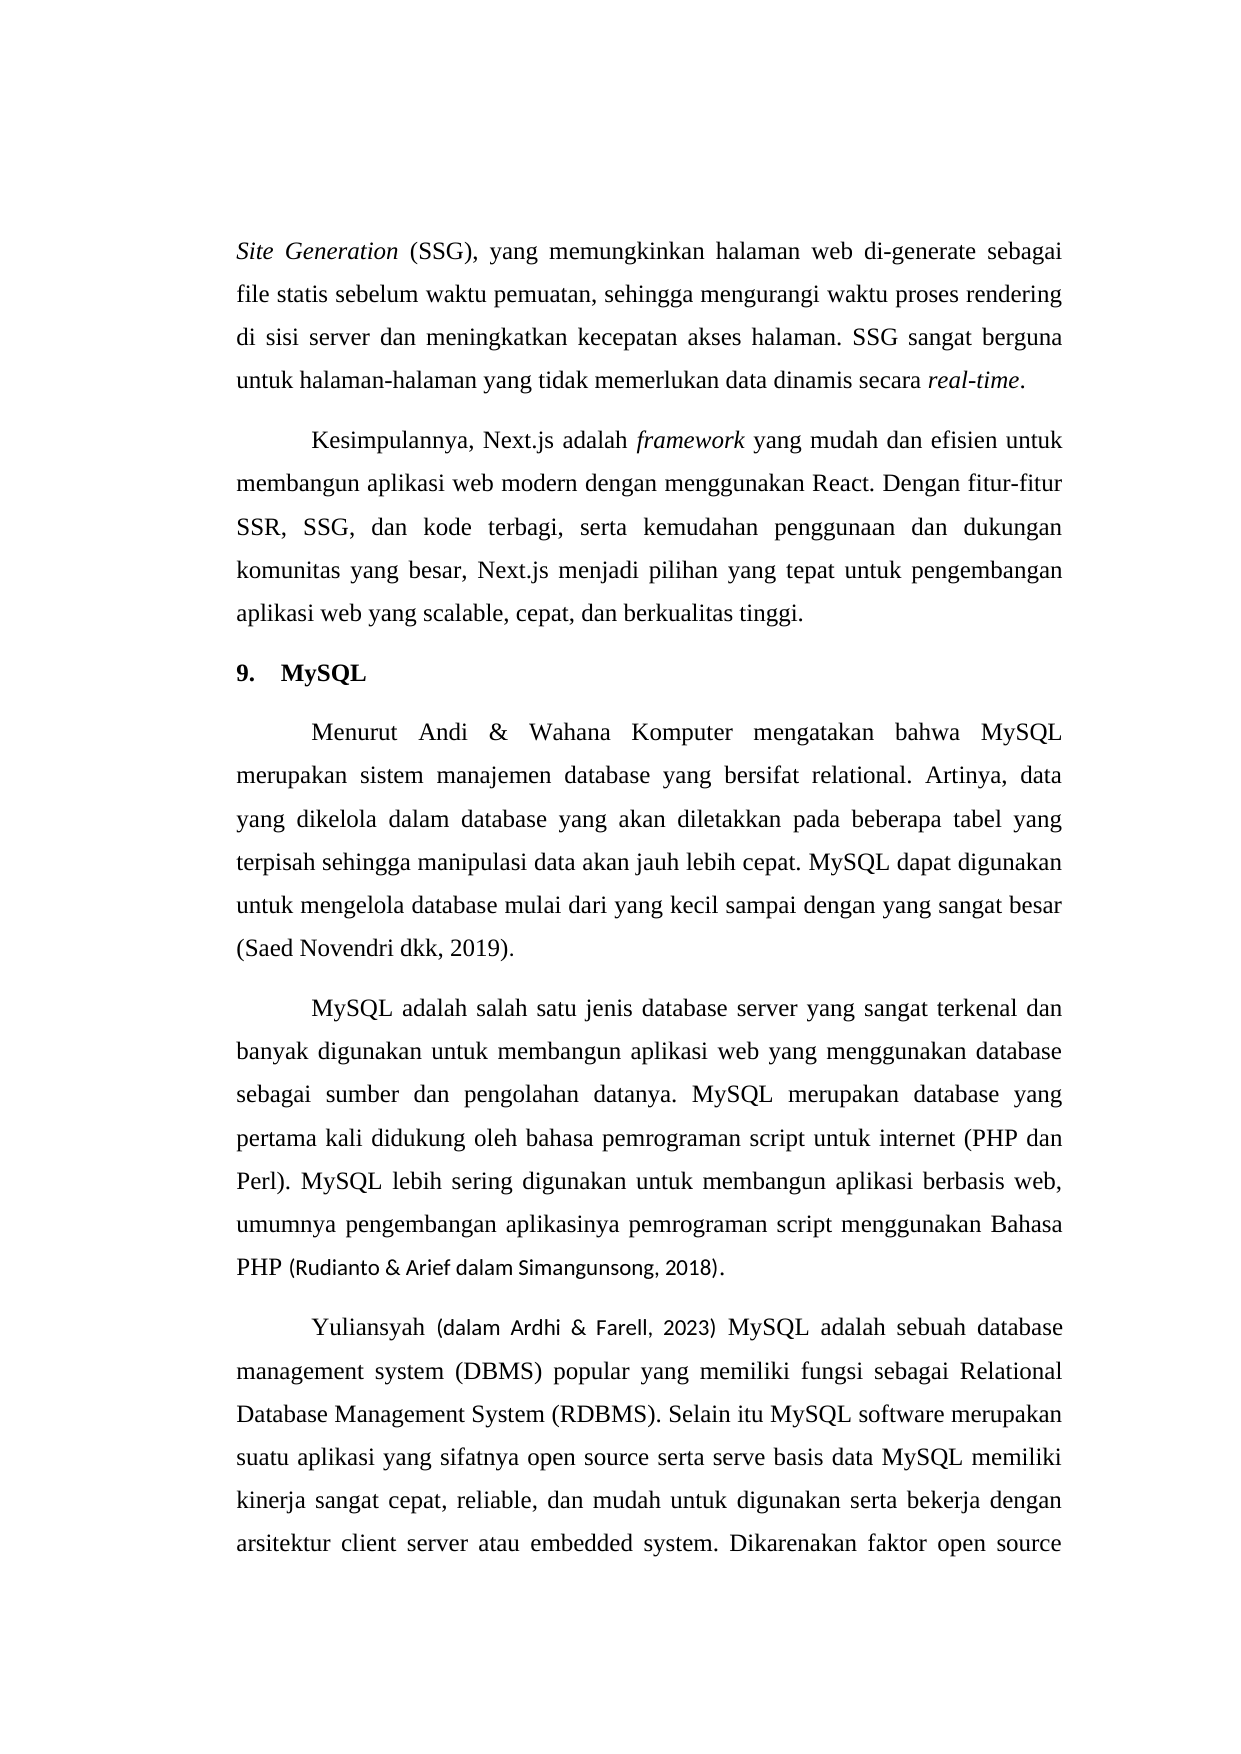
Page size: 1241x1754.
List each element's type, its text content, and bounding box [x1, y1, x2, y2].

list MySQL [236, 658, 1063, 686]
text Menurut Andi & Wahana Komputer mengatakan bahwa MySQL merupakan sistem manajemen database yang bersifat relational. Artinya, data yang dikelola dalam database yang akan diletakkan pada beberapa tabel yang terpisah sehingga manipulasi data akan jauh lebih cepat. MySQL dapat digunakan untuk mengelola database mulai dari yang kecil sampai dengan yang sangat besar . [236, 717, 1063, 962]
text MySQL adalah salah satu jenis database server yang sangat terkenal dan banyak digunakan untuk membangun aplikasi web yang menggunakan database sebagai sumber dan pengolahan datanya. MySQL merupakan database yang pertama kali didukung oleh bahasa pemrograman script untuk internet (PHP dan Perl). MySQL lebih sering digunakan untuk membangun aplikasi berbasis web, umumnya pengembangan aplikasinya pemrograman script menggunakan Bahasa PHP . [236, 993, 1063, 1281]
text Kesimpulannya, Next.js adalah framework yang mudah dan efisien untuk membangun aplikasi web modern dengan menggunakan React. Dengan fitur-fitur SSR, SSG, dan kode terbagi, serta kemudahan penggunaan dan dukungan komunitas yang besar, Next.js menjadi pilihan yang tepat untuk pengembangan aplikasi web yang scalable, cepat, dan berkualitas tinggi. [236, 425, 1063, 627]
